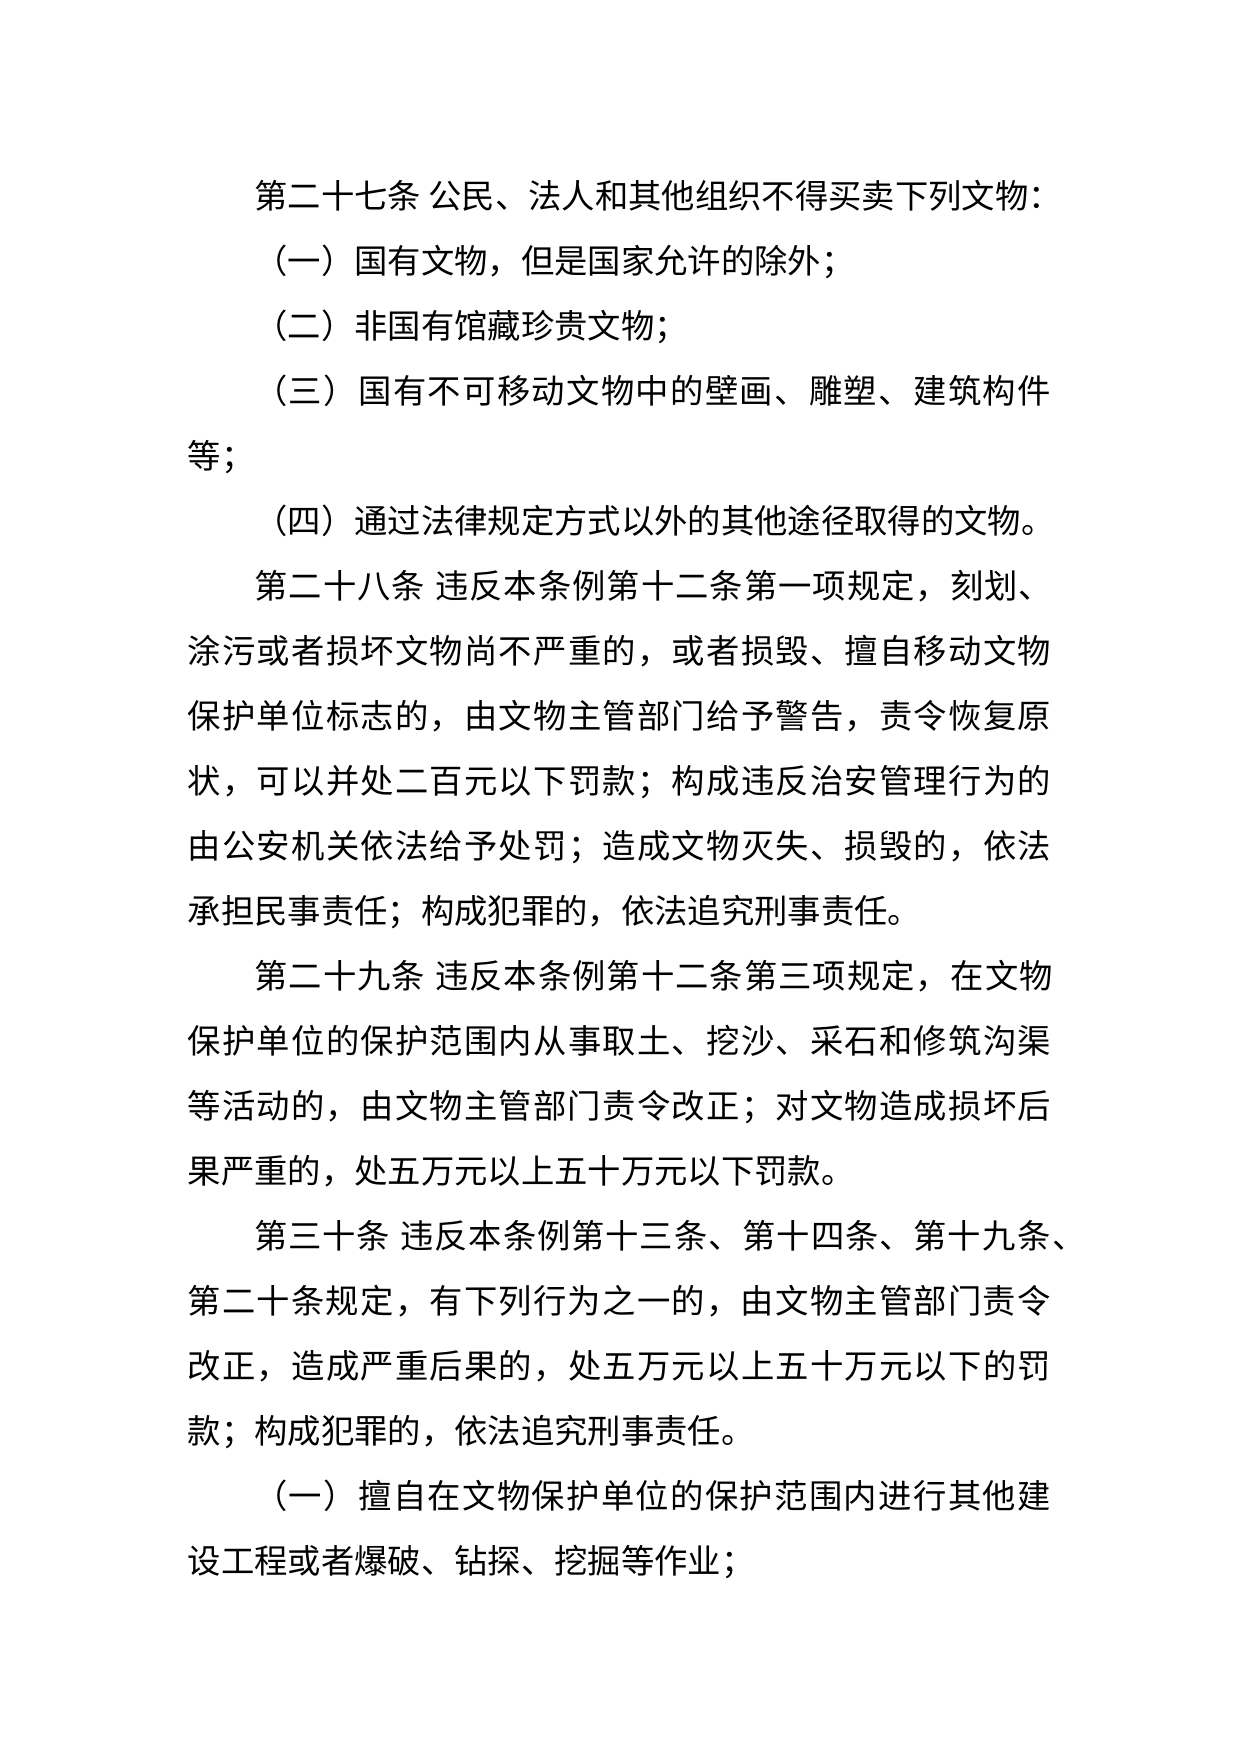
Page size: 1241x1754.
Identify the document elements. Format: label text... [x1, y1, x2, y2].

text （一）擅自在文物保护单位的保护范围内进行其他建设工程或者爆破、钻探、挖掘等作业； [187, 1462, 1053, 1592]
text （二）非国有馆藏珍贵文物； [187, 292, 1053, 357]
text 第二十八条 违反本条例第十二条第一项规定，刻划、涂污或者损坏文物尚不严重的，或者损毁、擅自移动文物保护单位标志的，由文物主管部门给予警告，责令恢复原状，可以并处二百元以下罚款；构成违反治安管理行为的，由公安机关依法给予处罚；造成文物灭失、损毁的，依法承担民事责任；构成犯罪的，依法追究刑事责任。 [187, 552, 1053, 942]
text 第三十条 违反本条例第十三条、第十四条、第十九条、第二十条规定，有下列行为之一的，由文物主管部门责令改正，造成严重后果的，处五万元以上五十万元以下的罚款；构成犯罪的，依法追究刑事责任。 [187, 1202, 1053, 1462]
text （四）通过法律规定方式以外的其他途径取得的文物。 [187, 487, 1053, 552]
text 第二十九条 违反本条例第十二条第三项规定，在文物保护单位的保护范围内从事取土、挖沙、采石和修筑沟渠等活动的，由文物主管部门责令改正；对文物造成损坏后果严重的，处五万元以上五十万元以下罚款。 [187, 942, 1053, 1202]
text （一）国有文物，但是国家允许的除外； [187, 227, 1053, 292]
text （三）国有不可移动文物中的壁画、雕塑、建筑构件等； [187, 357, 1053, 487]
text 第二十七条 公民、法人和其他组织不得买卖下列文物： [187, 162, 1053, 227]
